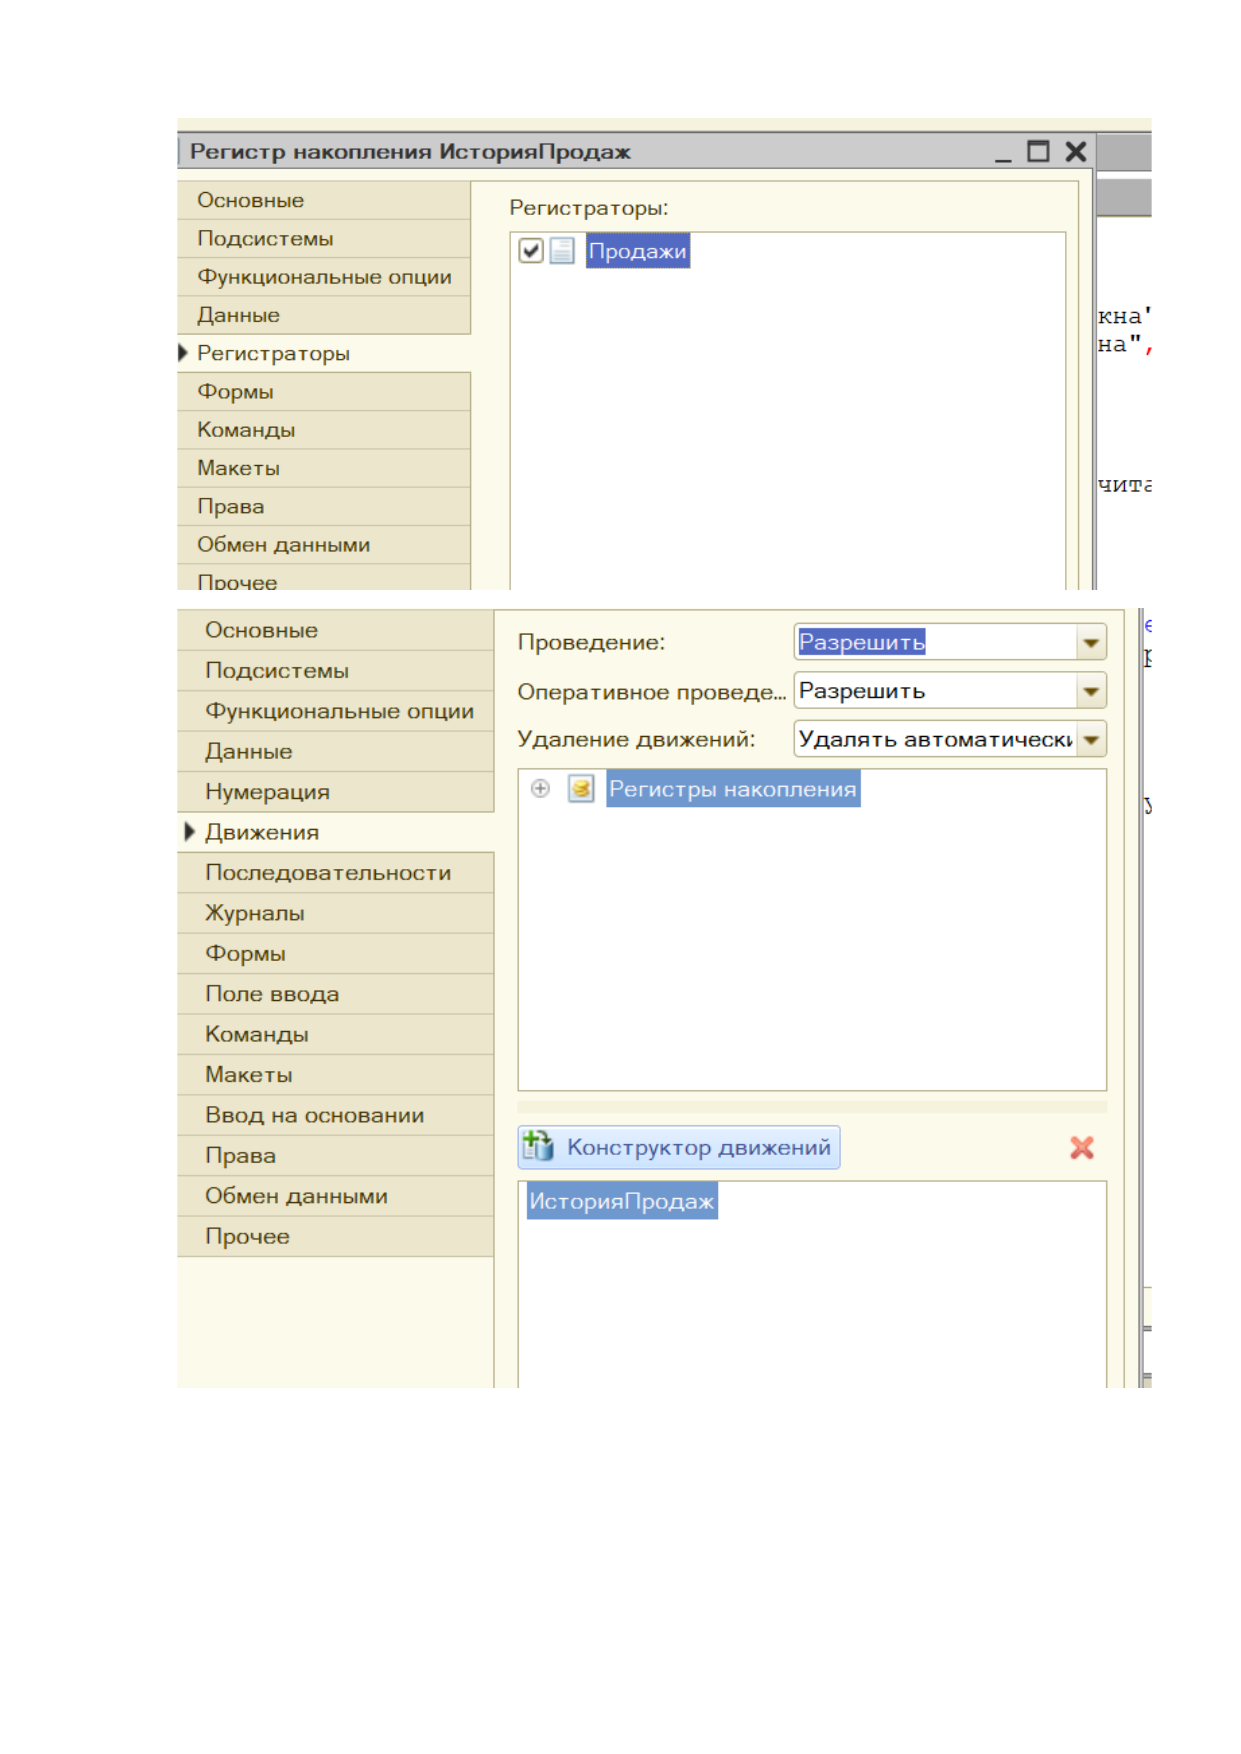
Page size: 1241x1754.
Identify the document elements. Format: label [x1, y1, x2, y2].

picture [177, 118, 1152, 590]
picture [177, 608, 1152, 1388]
